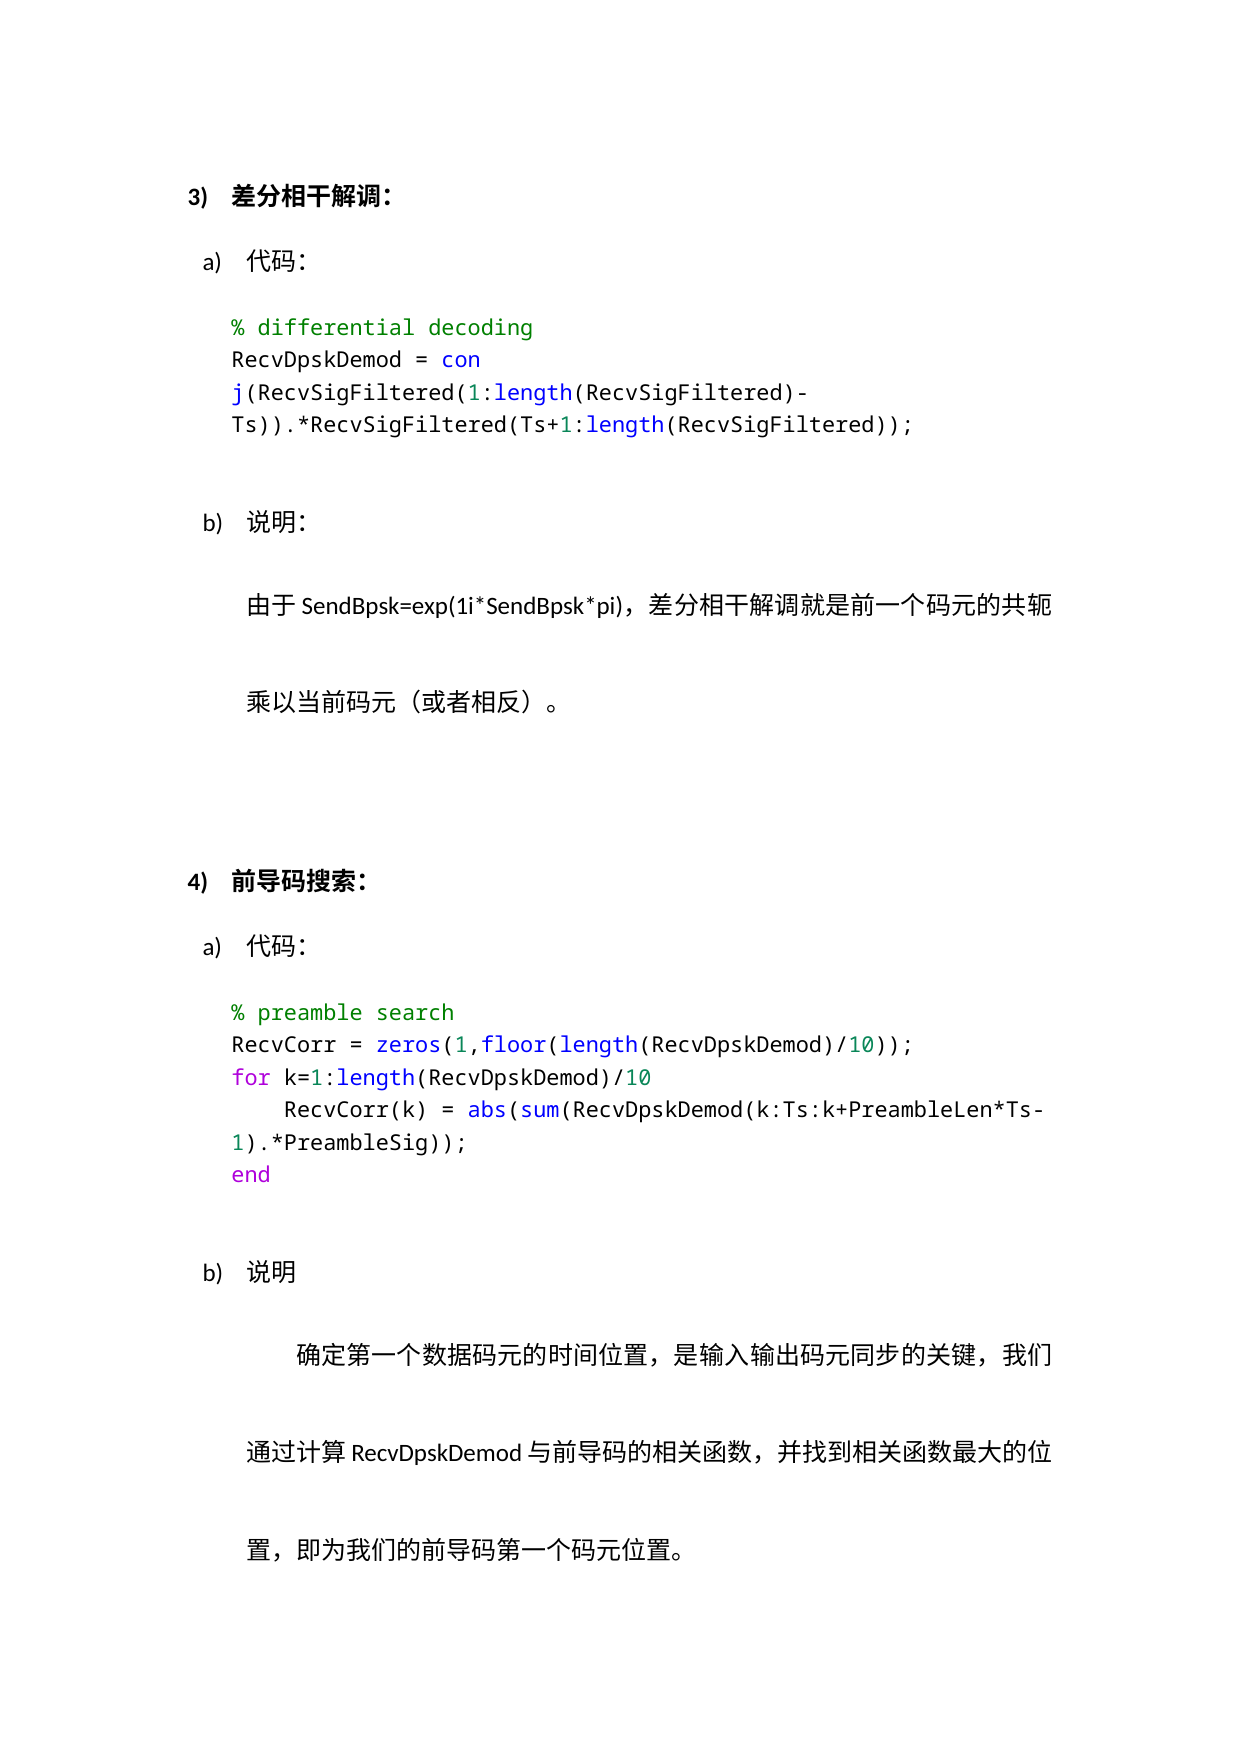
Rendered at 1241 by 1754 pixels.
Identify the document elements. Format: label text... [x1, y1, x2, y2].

list 前导码搜索： [187, 847, 1053, 912]
text for k=1:length(RecvDpskDemod)/10 [231, 1060, 1053, 1093]
text end [231, 1158, 1053, 1190]
text RecvCorr(k) = abs(sum(RecvDpskDemod(k:Ts:k+PreambleLen*Ts-1).*PreambleSig)); [231, 1093, 1053, 1158]
list 代码： [202, 912, 1053, 977]
text % differential decoding [231, 310, 1053, 343]
list 说明： [202, 488, 1053, 553]
list 确定第一个数据码元的时间位置，是输入输出码元同步的关键，我们通过计算RecvDpskDemod 与前导码的相关函数，并找到相关函数最大的位置，即为我们的前导码第一个码元位置。 [246, 1321, 1053, 1581]
list 说明 [202, 1238, 1053, 1303]
text % preamble search [231, 995, 1053, 1028]
list 由于SendBpsk=exp(1i*SendBpsk*pi)，差分相干解调就是前一个码元的共轭乘以当前码元（或者相反）。 [246, 571, 1053, 733]
list 代码： [202, 227, 1053, 292]
text RecvDpskDemod = conj(RecvSigFiltered(1:length(RecvSigFiltered)-Ts)).*RecvSigFiltered(Ts+1:length(RecvSigFiltered)); [231, 343, 1053, 440]
list 差分相干解调： [187, 162, 1053, 227]
text RecvCorr = zeros(1,floor(length(RecvDpskDemod)/10)); [231, 1028, 1053, 1060]
